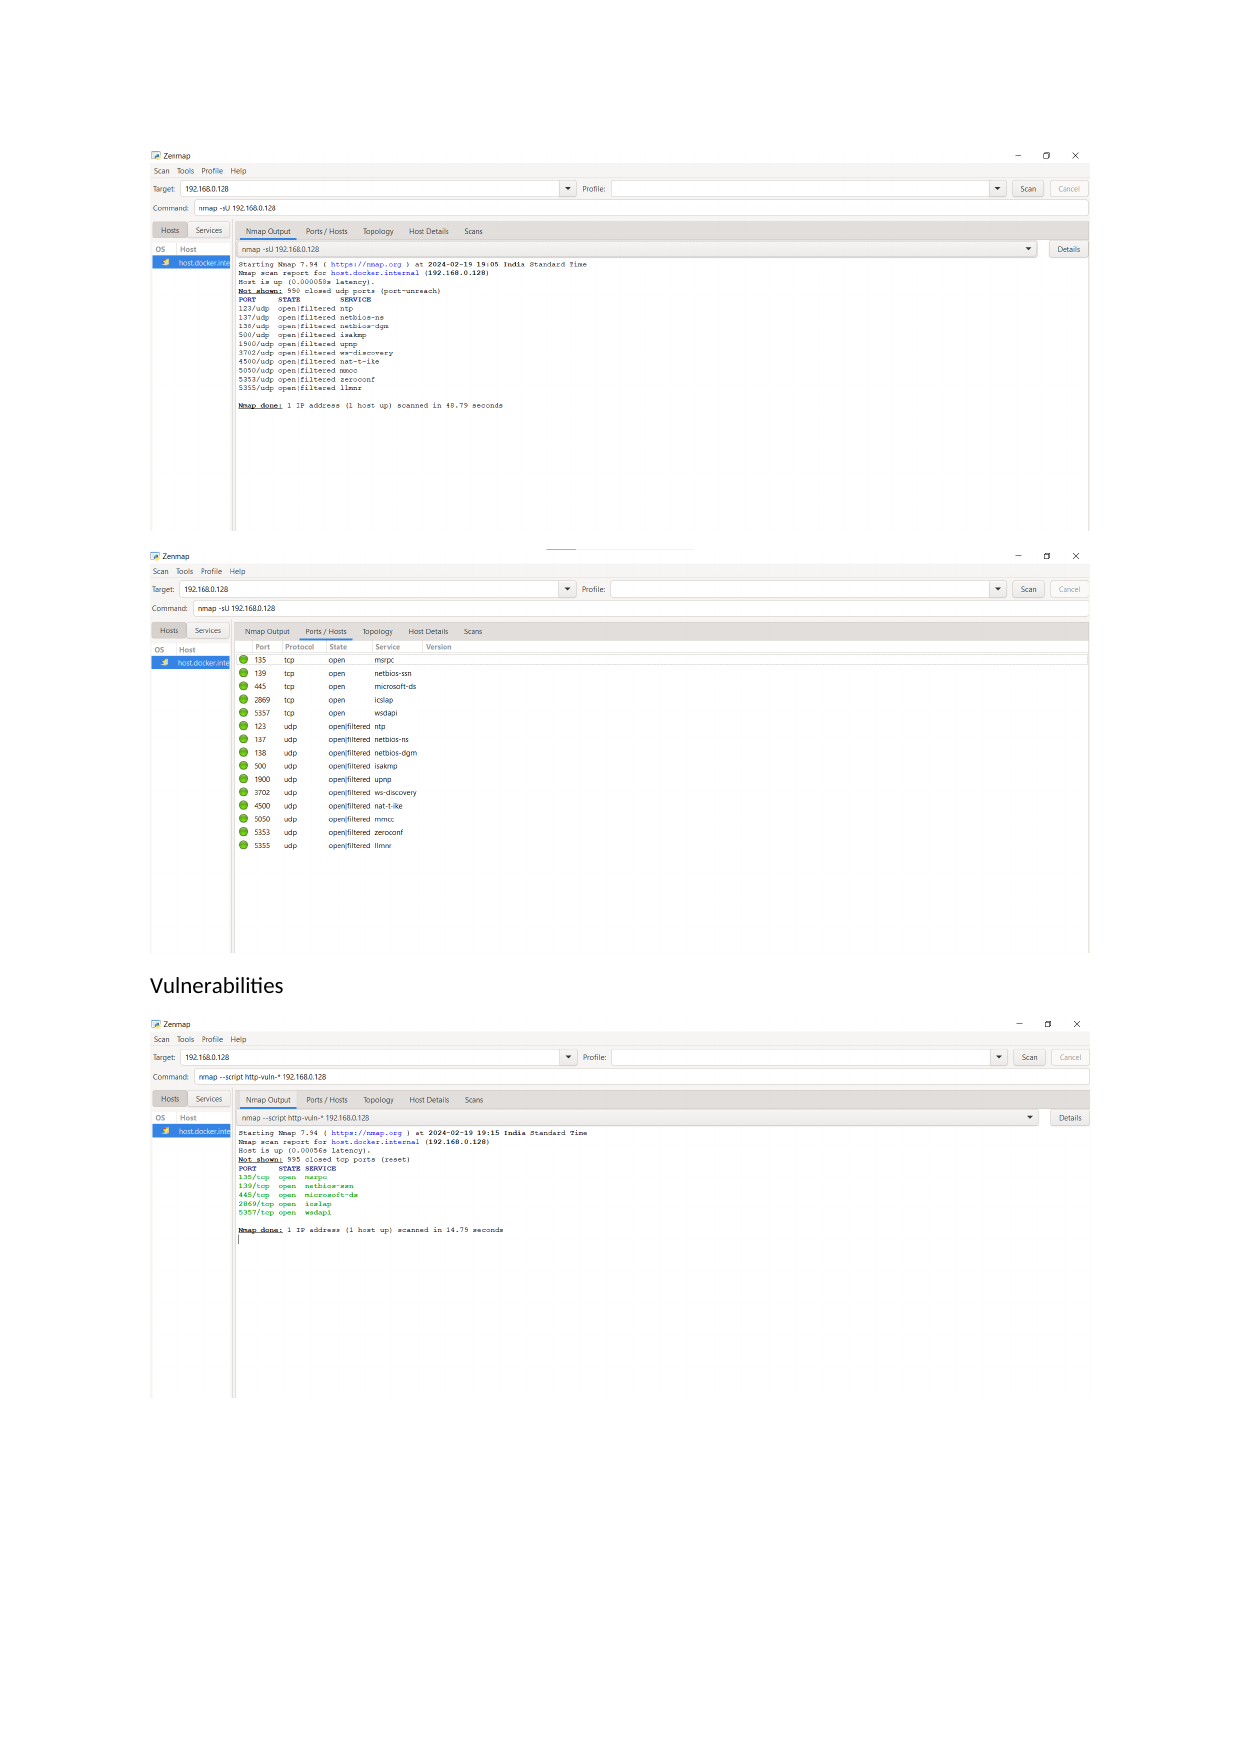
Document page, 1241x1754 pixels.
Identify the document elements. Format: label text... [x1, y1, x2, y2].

text Vulnerabilities [150, 972, 1090, 999]
picture [150, 150, 1091, 531]
picture [150, 549, 1091, 953]
picture [150, 1018, 1091, 1398]
